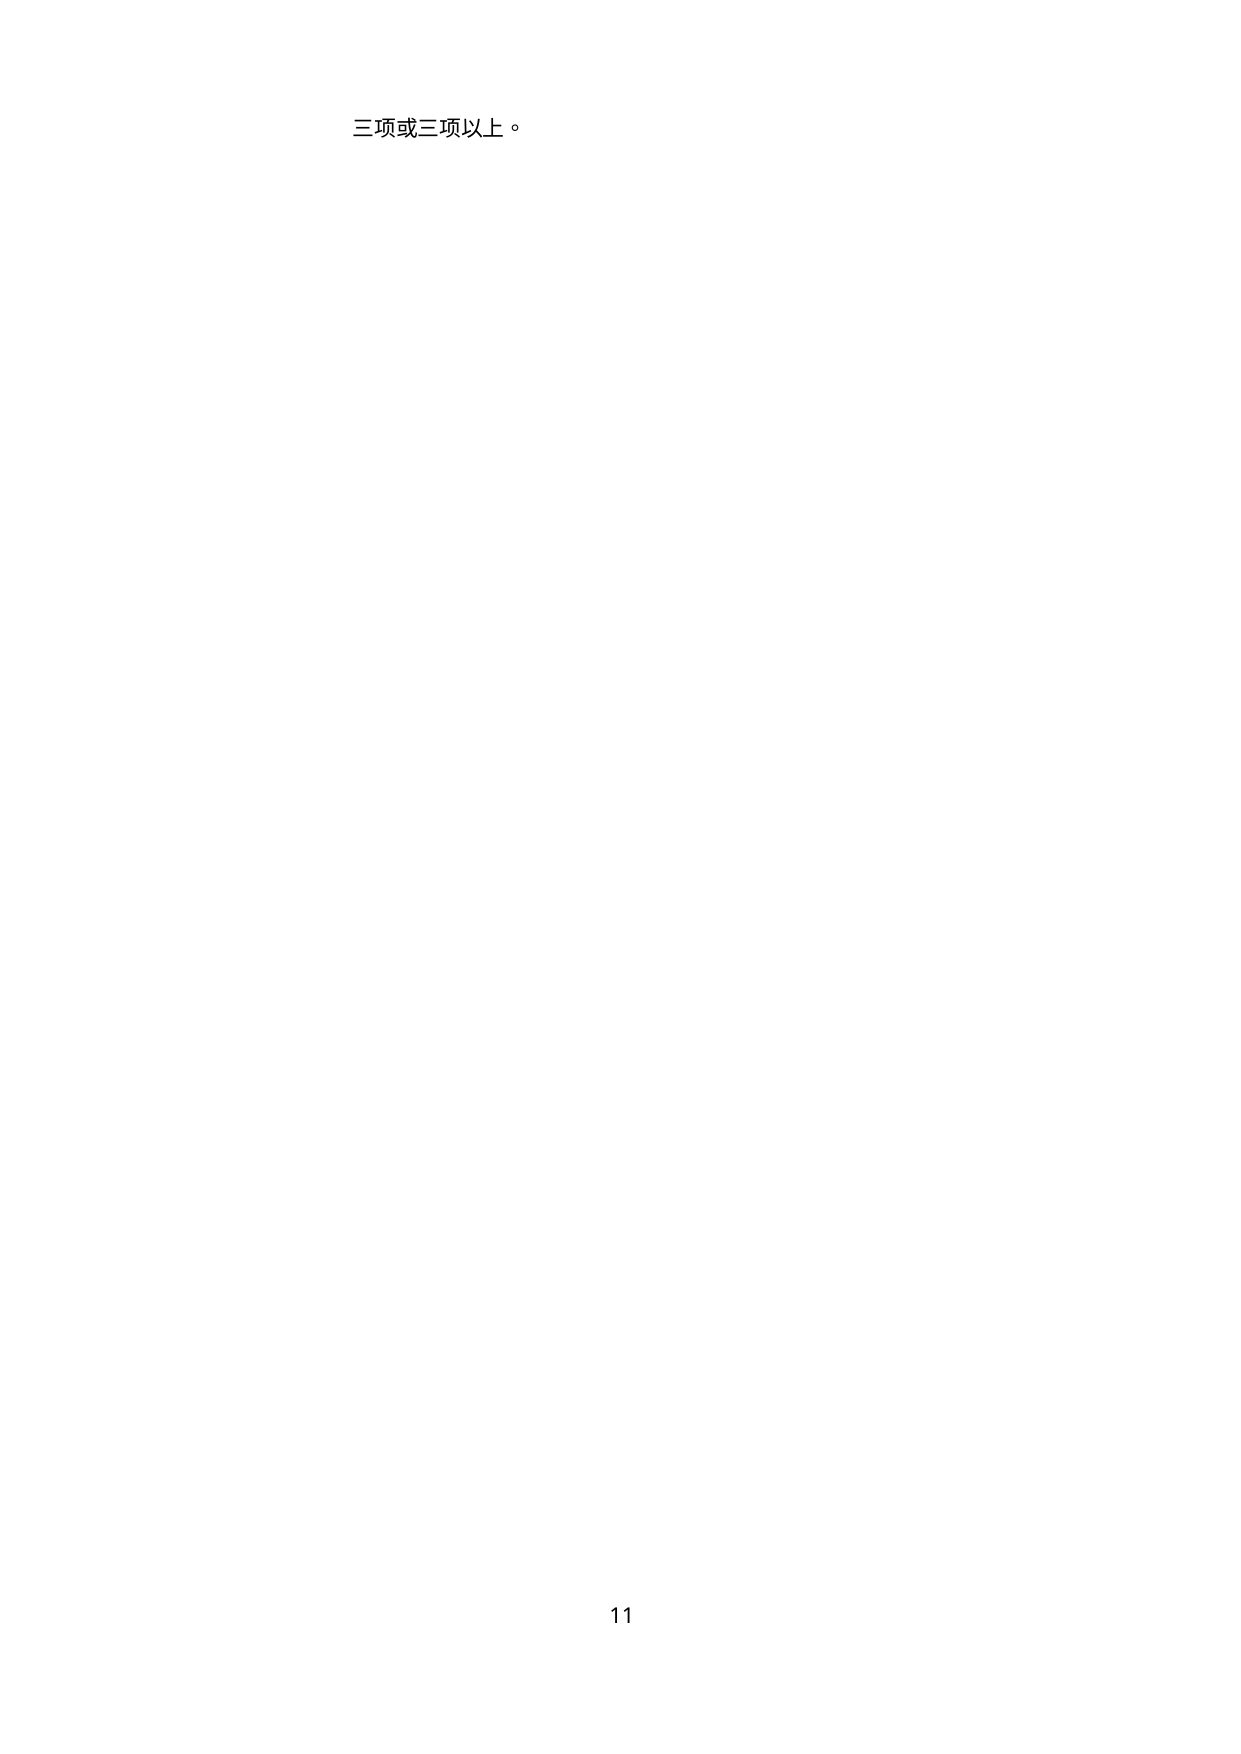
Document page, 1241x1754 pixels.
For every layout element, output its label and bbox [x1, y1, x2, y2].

text [353, 112, 1139, 142]
